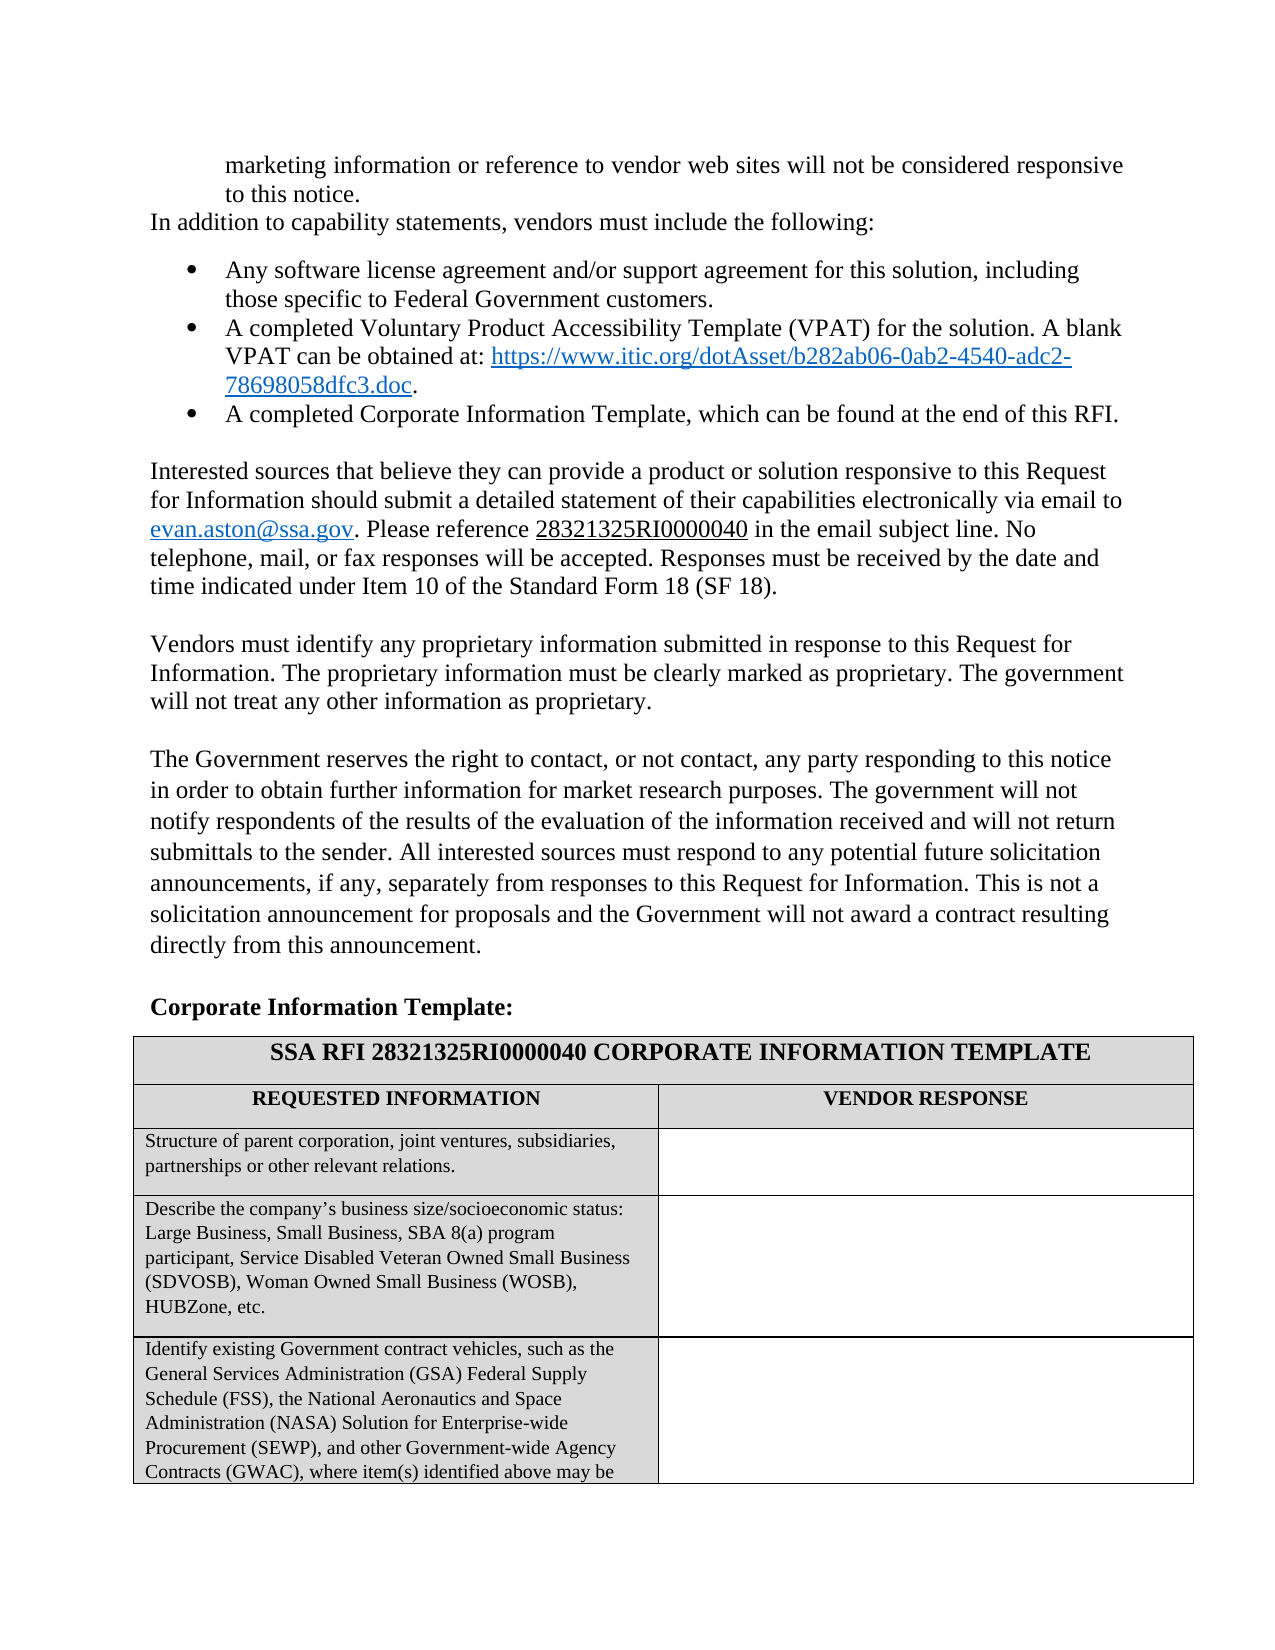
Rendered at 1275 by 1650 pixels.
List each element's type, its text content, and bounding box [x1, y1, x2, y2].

list Any software license agreement and/or support agreement for this solution, including those specific to Federal Government customers. [187, 255, 1125, 313]
table_header SSA RFI 28321325RI0000040 CORPORATE INFORMATION TEMPLATE [134, 1037, 1193, 1084]
text The Government reserves the right to contact, or not contact, any party responding to this notice in order to obtain further information for market research purposes. The government will not notify respondents of the results of the evaluation of the information received and will not return submittals to the sender. All interested sources must respond to any potential future solicitation announcements, if any, separately from responses to this Request for Information. This is not a solicitation announcement for proposals and the Government will not award a contract resulting directly from this announcement. [150, 744, 1125, 959]
table_cell REQUESTED INFORMATION [134, 1085, 658, 1128]
text Interested sources that believe they can provide a product or solution responsive to this Request for Information should submit a detailed statement of their capabilities electronically via email to evan.aston@ssa.gov. Please reference 28321325RI0000040 in the email subject line. No telephone, mail, or fax responses will be accepted. Responses must be received by the date and time indicated under Item 10 of the Standard Form 18 (SF 18). [150, 456, 1125, 600]
table_cell [659, 1129, 1193, 1195]
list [187, 150, 1125, 207]
table_cell Structure of parent corporation, joint ventures, subsidiaries, partnerships or other relevant relations. [134, 1129, 658, 1195]
table_cell VENDOR RESPONSE [659, 1085, 1193, 1128]
list A completed Corporate Information Template, which can be found at the end of this RFI. [187, 399, 1125, 428]
list A completed Voluntary Product Accessibility Template (VPAT) for the solution. A blank VPAT can be obtained at: https://www.itic.org/dotAsset/b282ab06-0ab2-4540-adc2-78698058dfc3.doc. [187, 313, 1125, 399]
text Vendors must identify any proprietary information submitted in response to this Request for Information. The proprietary information must be clearly marked as proprietary. The government will not treat any other information as proprietary. [150, 629, 1125, 715]
table_cell [659, 1196, 1193, 1336]
table_cell [659, 1338, 1193, 1483]
text Corporate Information Template: [150, 992, 1125, 1021]
table_cell Describe the company’s business size/socioeconomic status: Large Business, Small Business, SBA 8(a) program participant, Service Disabled Veteran Owned Small Business (SDVOSB), Woman Owned Small Business (WOSB), HUBZone, etc. [134, 1196, 658, 1336]
text In addition to capability statements, vendors must include the following: [150, 207, 1125, 236]
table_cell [134, 1338, 658, 1483]
